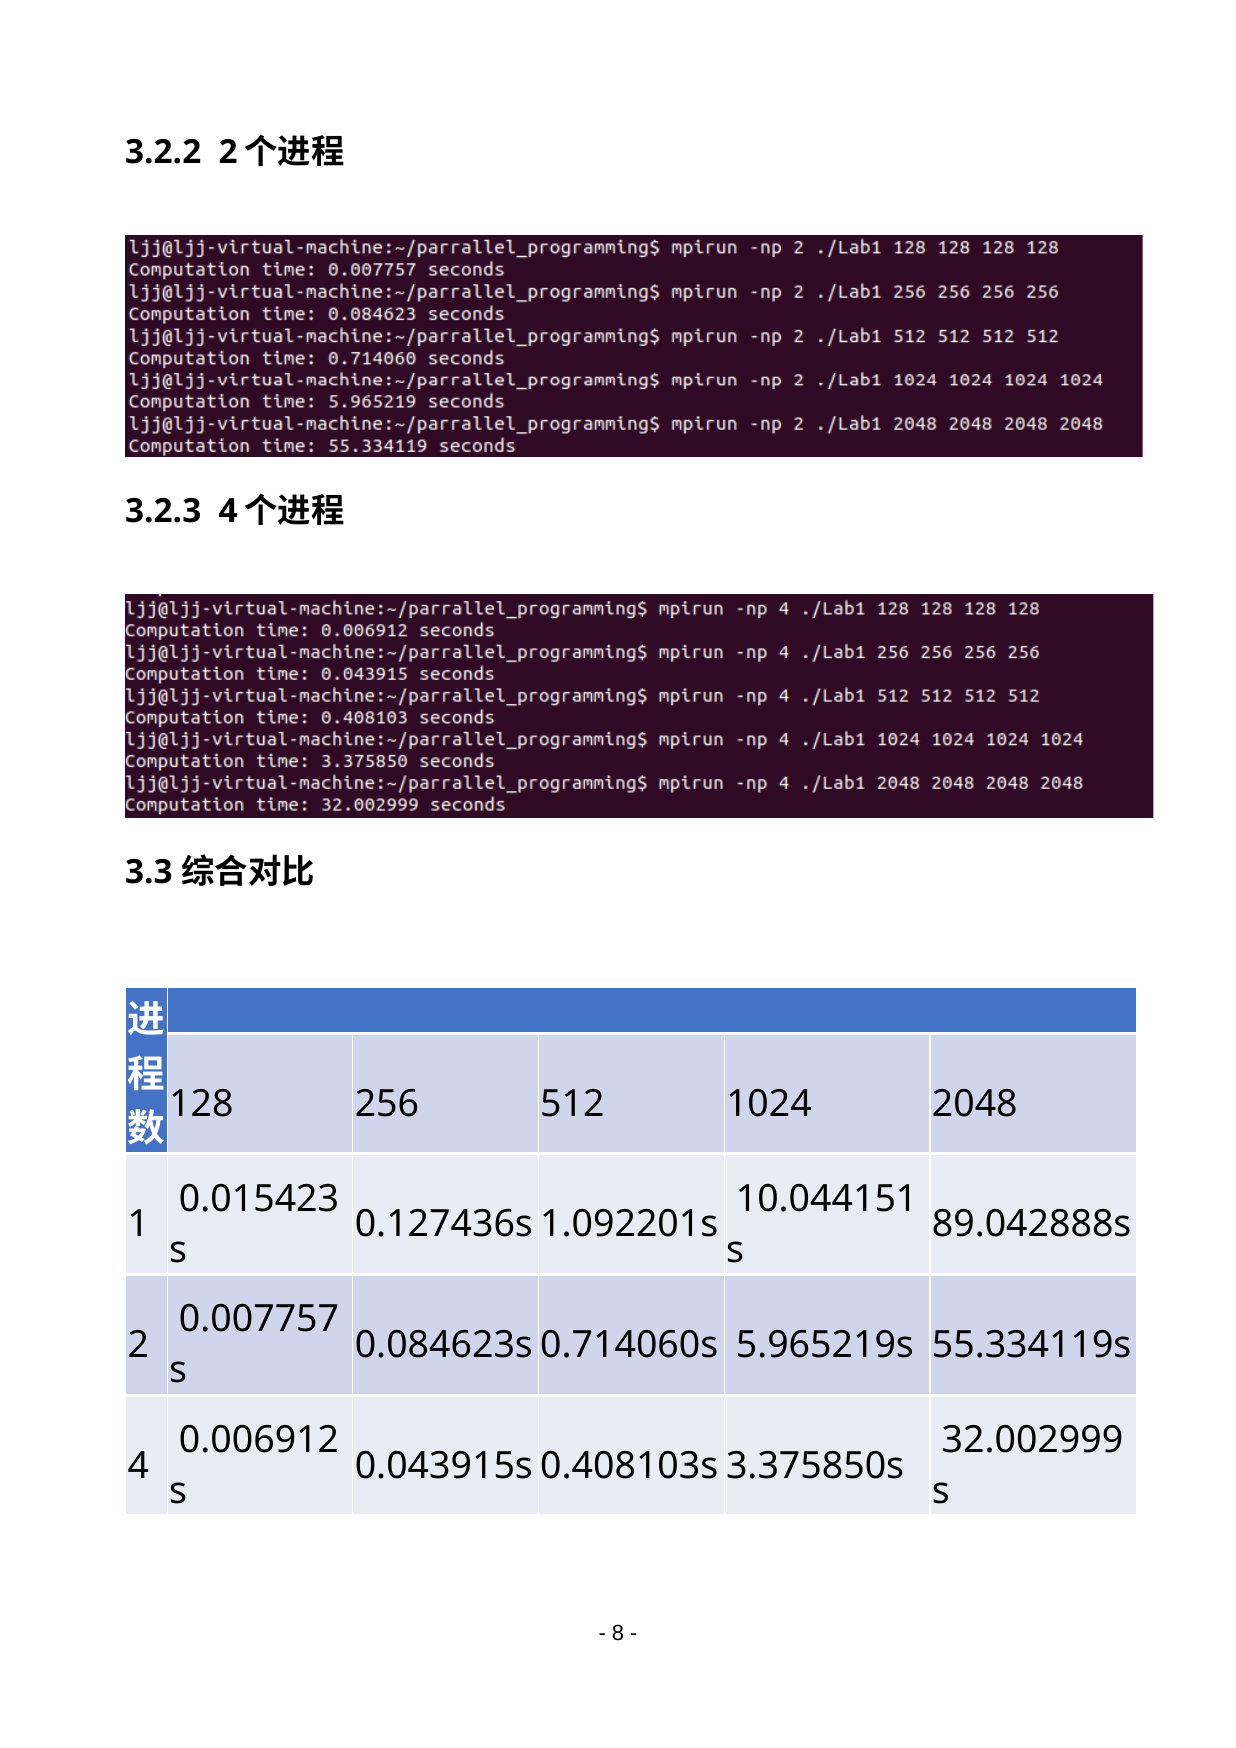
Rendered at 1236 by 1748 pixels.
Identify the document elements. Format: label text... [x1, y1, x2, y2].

subtitle 4个进程 [125, 484, 1110, 532]
table_header 进程数 [126, 988, 167, 1152]
table_cell 1024 [725, 1035, 929, 1152]
subtitle 3.3 综合对比 [125, 845, 1110, 893]
table_cell 256 [353, 1035, 538, 1152]
table_cell 0.015423s [168, 1155, 352, 1273]
table_cell 2048 [931, 1035, 1136, 1152]
table_cell 55.334119s [931, 1276, 1136, 1394]
table_cell 89.042888s [931, 1155, 1136, 1273]
picture [125, 594, 1154, 818]
table_cell 0.714060s [539, 1276, 724, 1394]
table_cell 2 [126, 1276, 167, 1394]
table_cell 0.084623s [353, 1276, 538, 1394]
table_cell 0.007757s [168, 1276, 352, 1394]
table_cell 0.006912s [168, 1397, 352, 1514]
table_cell 5.965219s [725, 1276, 929, 1394]
table_cell 128 [168, 1035, 352, 1152]
table_cell 3.375850s [725, 1397, 929, 1514]
table_cell 1.092201s [539, 1155, 724, 1273]
table_cell 0.043915s [353, 1397, 538, 1514]
table_cell 0.127436s [353, 1155, 538, 1273]
table_cell 0.408103s [539, 1397, 724, 1514]
table_header [168, 988, 1136, 1032]
table_cell 1 [126, 1155, 167, 1273]
table_cell 512 [539, 1035, 724, 1152]
picture [125, 235, 1143, 457]
subtitle 2个进程 [125, 125, 1110, 173]
table_cell 10.044151s [725, 1155, 929, 1273]
table_cell 4 [126, 1397, 167, 1514]
table_cell 32.002999s [931, 1397, 1136, 1514]
